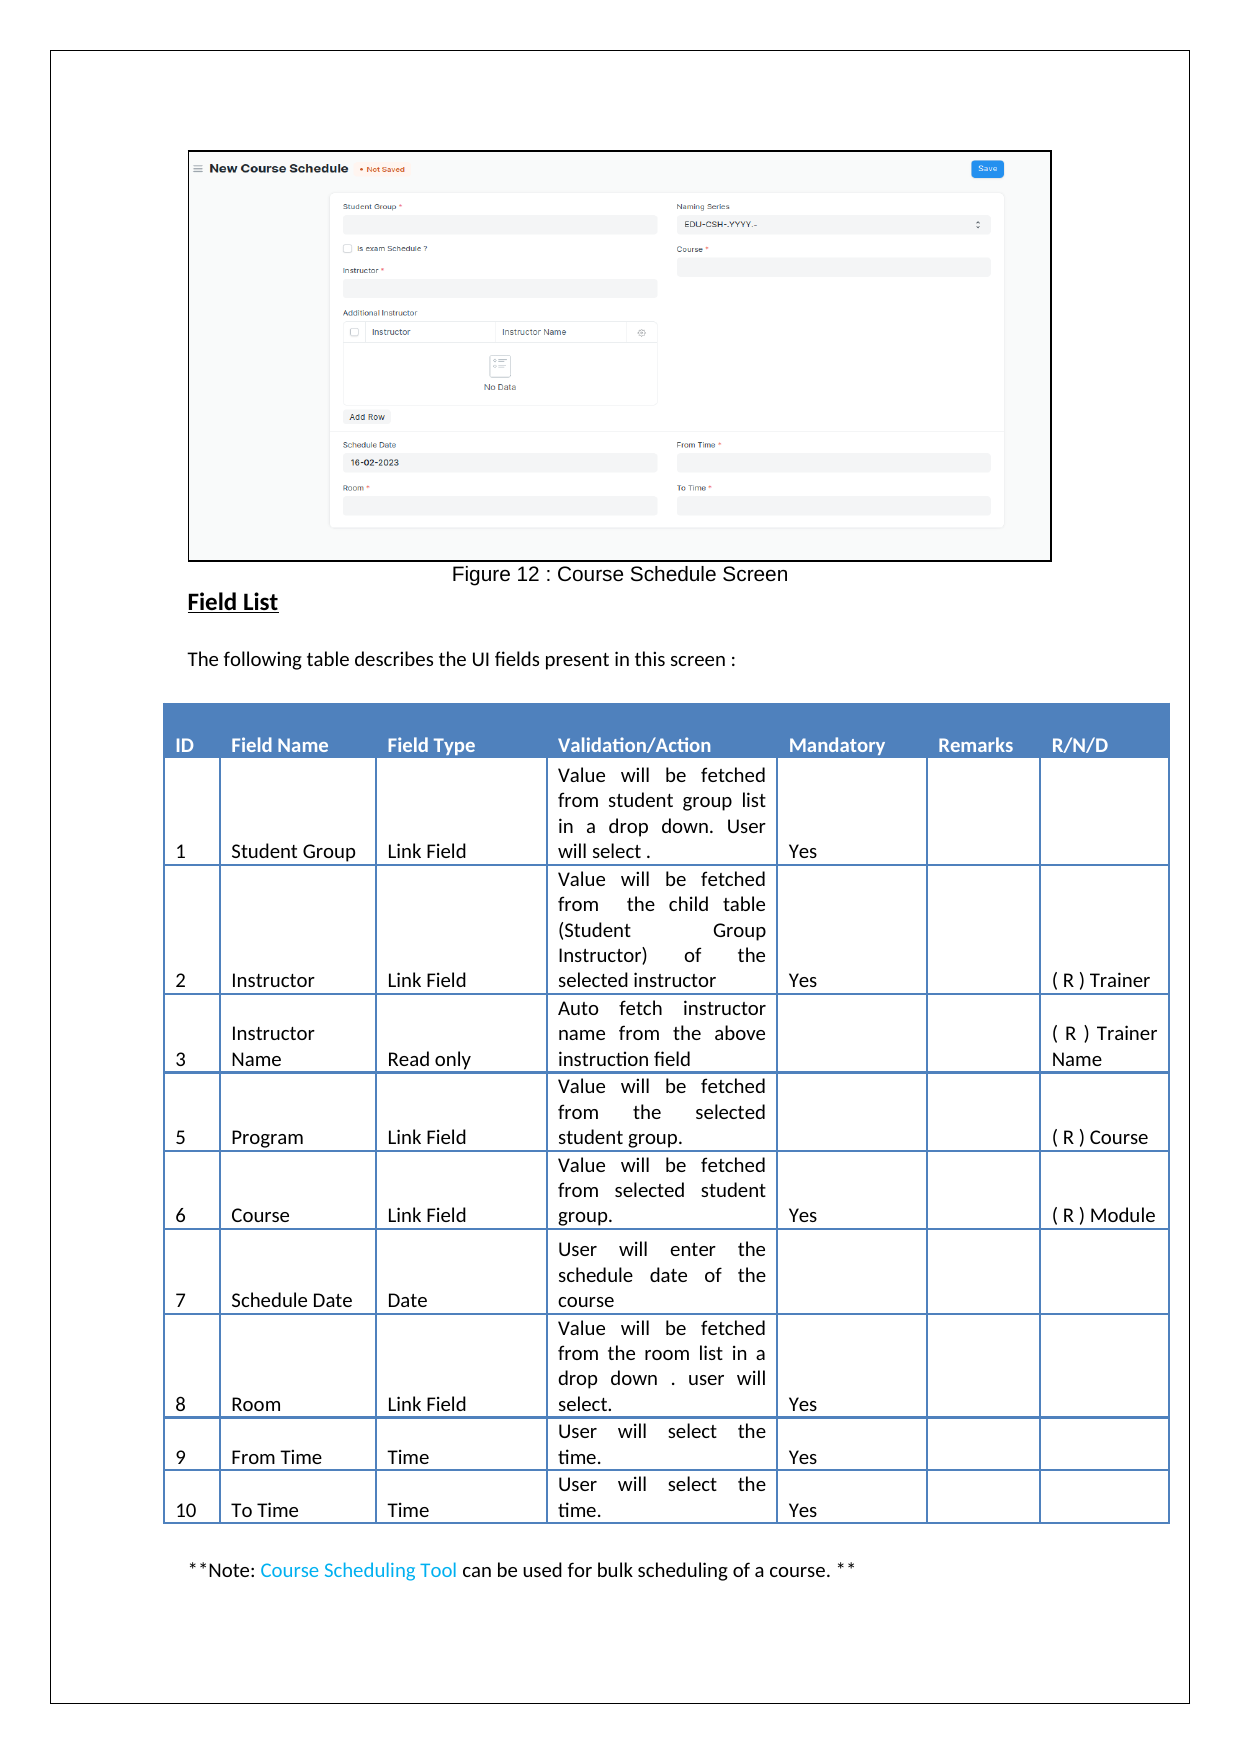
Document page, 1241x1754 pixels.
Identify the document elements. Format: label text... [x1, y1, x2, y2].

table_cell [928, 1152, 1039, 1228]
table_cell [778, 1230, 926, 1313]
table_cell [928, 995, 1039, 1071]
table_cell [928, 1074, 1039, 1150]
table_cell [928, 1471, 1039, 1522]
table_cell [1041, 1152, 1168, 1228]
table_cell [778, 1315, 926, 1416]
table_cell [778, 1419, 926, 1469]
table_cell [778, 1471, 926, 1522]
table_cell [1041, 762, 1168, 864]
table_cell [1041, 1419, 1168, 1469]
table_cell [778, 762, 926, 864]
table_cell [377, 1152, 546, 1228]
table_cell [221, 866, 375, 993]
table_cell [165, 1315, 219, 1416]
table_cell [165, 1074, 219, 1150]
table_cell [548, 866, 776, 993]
text **Note: Course Scheduling Tool can be used for bulk scheduling of a course. ** [187, 1557, 1053, 1583]
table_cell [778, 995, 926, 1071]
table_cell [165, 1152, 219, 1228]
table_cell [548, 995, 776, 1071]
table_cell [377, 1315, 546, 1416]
text The following table describes the UI fields present in this screen : [187, 647, 1053, 672]
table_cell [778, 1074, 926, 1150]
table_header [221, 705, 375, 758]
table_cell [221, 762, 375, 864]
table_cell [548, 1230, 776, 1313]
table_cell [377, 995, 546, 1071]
list Field List [187, 586, 1053, 616]
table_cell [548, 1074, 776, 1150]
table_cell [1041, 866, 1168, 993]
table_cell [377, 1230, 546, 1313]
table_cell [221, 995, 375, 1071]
picture [189, 152, 1050, 560]
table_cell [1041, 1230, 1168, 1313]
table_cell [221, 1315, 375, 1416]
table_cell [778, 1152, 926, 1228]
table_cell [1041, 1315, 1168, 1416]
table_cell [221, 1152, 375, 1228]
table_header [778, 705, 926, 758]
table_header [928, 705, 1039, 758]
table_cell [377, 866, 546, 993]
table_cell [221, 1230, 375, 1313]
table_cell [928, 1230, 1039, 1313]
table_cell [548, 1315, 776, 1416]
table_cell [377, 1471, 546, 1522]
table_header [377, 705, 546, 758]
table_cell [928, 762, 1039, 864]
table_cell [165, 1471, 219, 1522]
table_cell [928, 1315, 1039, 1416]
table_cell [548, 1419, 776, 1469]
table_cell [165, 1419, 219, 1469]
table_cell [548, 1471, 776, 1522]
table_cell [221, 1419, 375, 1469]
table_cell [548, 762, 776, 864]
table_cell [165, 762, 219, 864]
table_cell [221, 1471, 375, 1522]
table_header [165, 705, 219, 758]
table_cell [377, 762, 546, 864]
text Figure 12 : Course Schedule Screen [187, 562, 1053, 586]
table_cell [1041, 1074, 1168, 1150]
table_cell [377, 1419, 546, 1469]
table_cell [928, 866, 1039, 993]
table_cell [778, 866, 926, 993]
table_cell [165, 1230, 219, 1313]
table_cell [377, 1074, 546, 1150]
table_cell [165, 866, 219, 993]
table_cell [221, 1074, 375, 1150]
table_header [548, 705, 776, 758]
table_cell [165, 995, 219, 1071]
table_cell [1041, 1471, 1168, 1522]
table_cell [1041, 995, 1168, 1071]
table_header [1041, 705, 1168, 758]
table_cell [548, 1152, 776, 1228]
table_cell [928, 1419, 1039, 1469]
